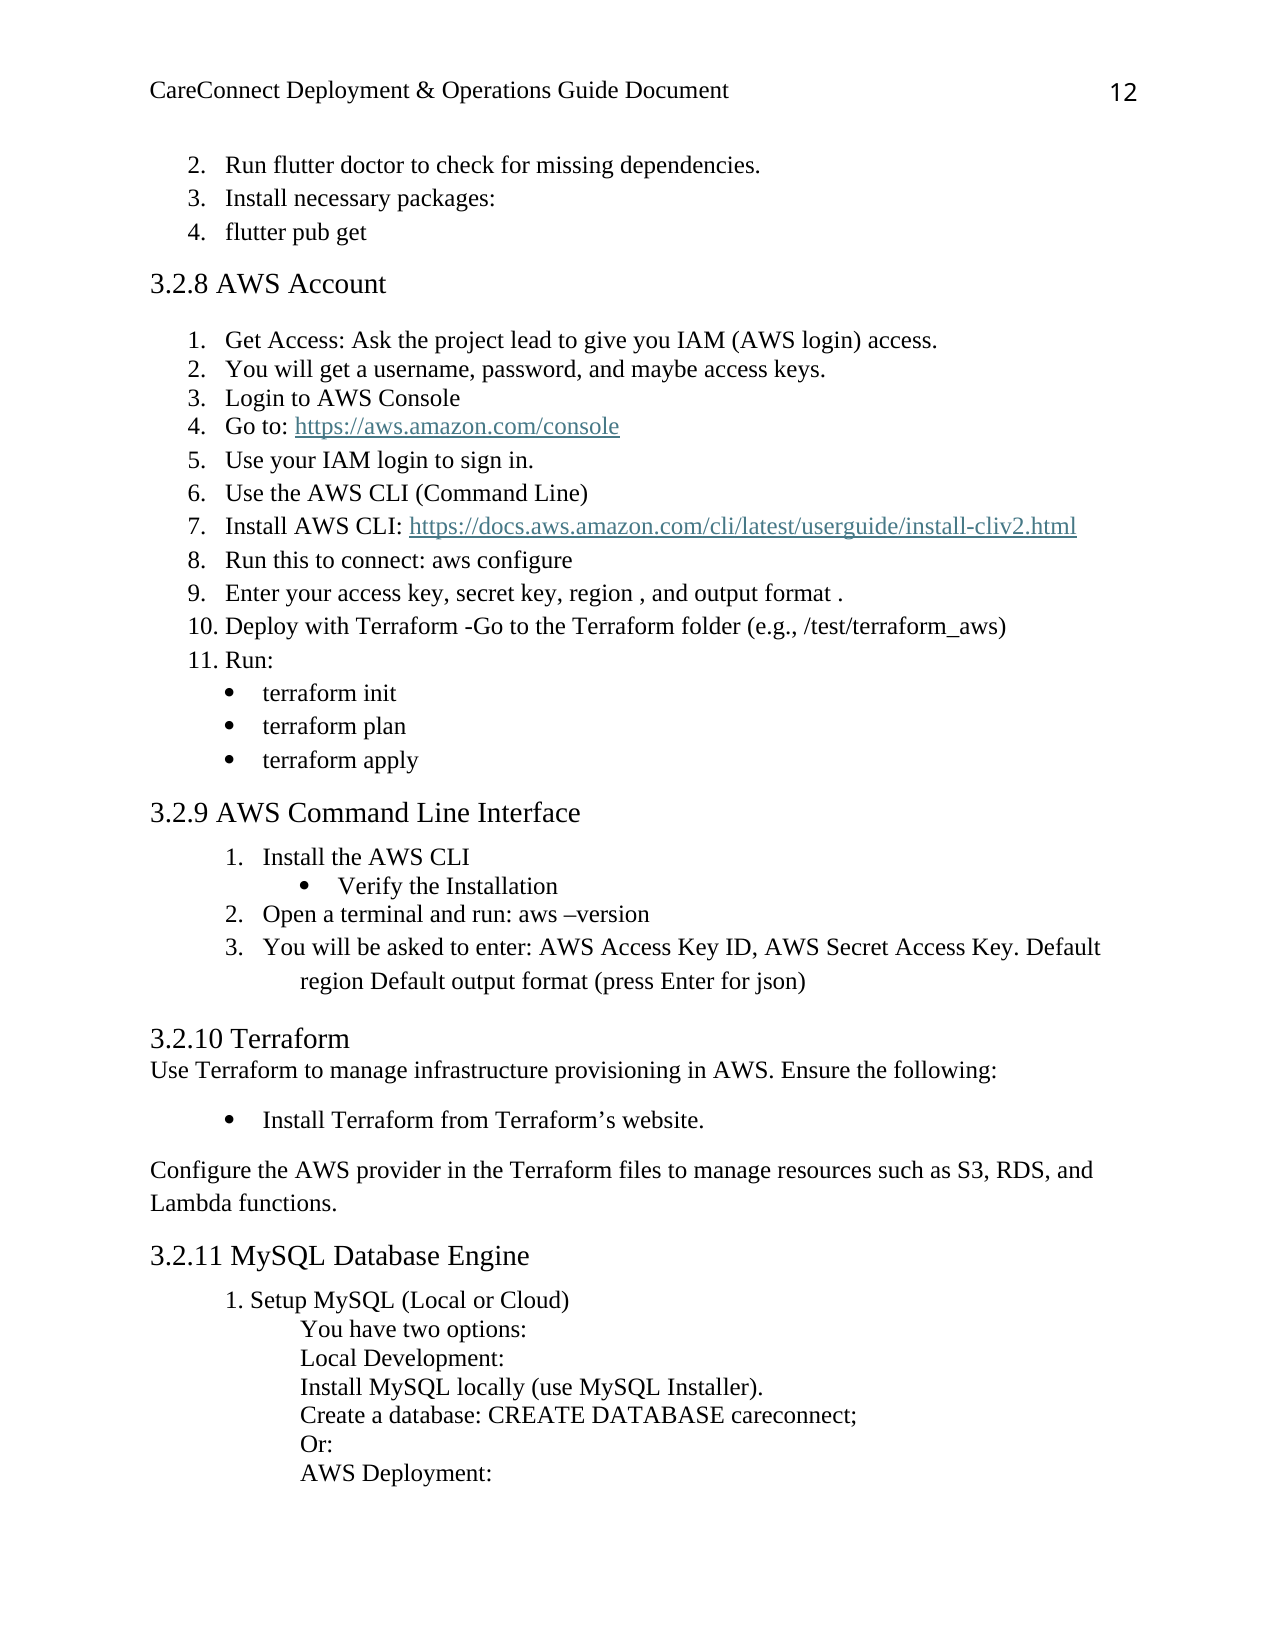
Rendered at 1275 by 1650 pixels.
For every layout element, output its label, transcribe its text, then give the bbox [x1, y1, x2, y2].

list flutter pub get [187, 217, 1125, 245]
text Configure the AWS provider in the Terraform files to manage resources such as S3, RDS, and Lambda functions. [150, 1155, 1125, 1217]
list Login to AWS Console [187, 383, 1125, 411]
text AWS Deployment: [300, 1458, 1125, 1487]
text 1. Setup MySQL (Local or Cloud) [225, 1285, 1125, 1314]
list Run: [187, 645, 1125, 673]
list terraform init [225, 678, 1125, 707]
list Get Access: Ask the project lead to give you IAM (AWS login) access. [187, 325, 1125, 354]
list Go to: https://aws.amazon.com/console [187, 411, 1125, 440]
text Local Development: [300, 1343, 1125, 1372]
list Enter your access key, secret key, region , and output format . [187, 578, 1125, 607]
subtitle 3.2.10 Terraform [150, 1021, 1125, 1055]
list Install necessary packages: [187, 183, 1125, 212]
list You will be asked to enter: AWS Access Key ID, AWS Secret Access Key. Default region Default output format (press Enter for json) [225, 928, 1125, 996]
list Run this to connect: aws configure [187, 545, 1125, 573]
text Or: [300, 1429, 1125, 1458]
list Open a terminal and run: aws –version [225, 899, 1125, 928]
text Create a database: CREATE DATABASE careconnect; [300, 1400, 1125, 1429]
list Run flutter doctor to check for missing dependencies. [187, 150, 1125, 179]
list Deploy with Terraform -Go to the Terraform folder (e.g., /test/terraform_aws) [187, 611, 1125, 640]
list Install AWS CLI: https://docs.aws.amazon.com/cli/latest/userguide/install-cliv2.html [187, 511, 1125, 540]
list Verify the Installation [300, 871, 1125, 899]
list Install the AWS CLI [225, 842, 1125, 871]
list You will get a username, password, and maybe access keys. [187, 354, 1125, 383]
list Use your IAM login to sign in. [187, 445, 1125, 473]
subtitle 3.2.9 AWS Command Line Interface [150, 795, 1125, 828]
text You have two options: [300, 1314, 1125, 1343]
text Install MySQL locally (use MySQL Installer). [300, 1372, 1125, 1400]
list terraform apply [225, 745, 1125, 773]
list Install Terraform from Terraform’s website. [225, 1105, 1125, 1134]
subtitle 3.2.11 MySQL Database Engine [150, 1238, 1125, 1272]
list Use the AWS CLI (Command Line) [187, 478, 1125, 507]
list terraform plan [225, 711, 1125, 740]
subtitle 3.2.8 AWS Account [150, 267, 1125, 300]
text Use Terraform to manage infrastructure provisioning in AWS. Ensure the following: [150, 1055, 1125, 1084]
